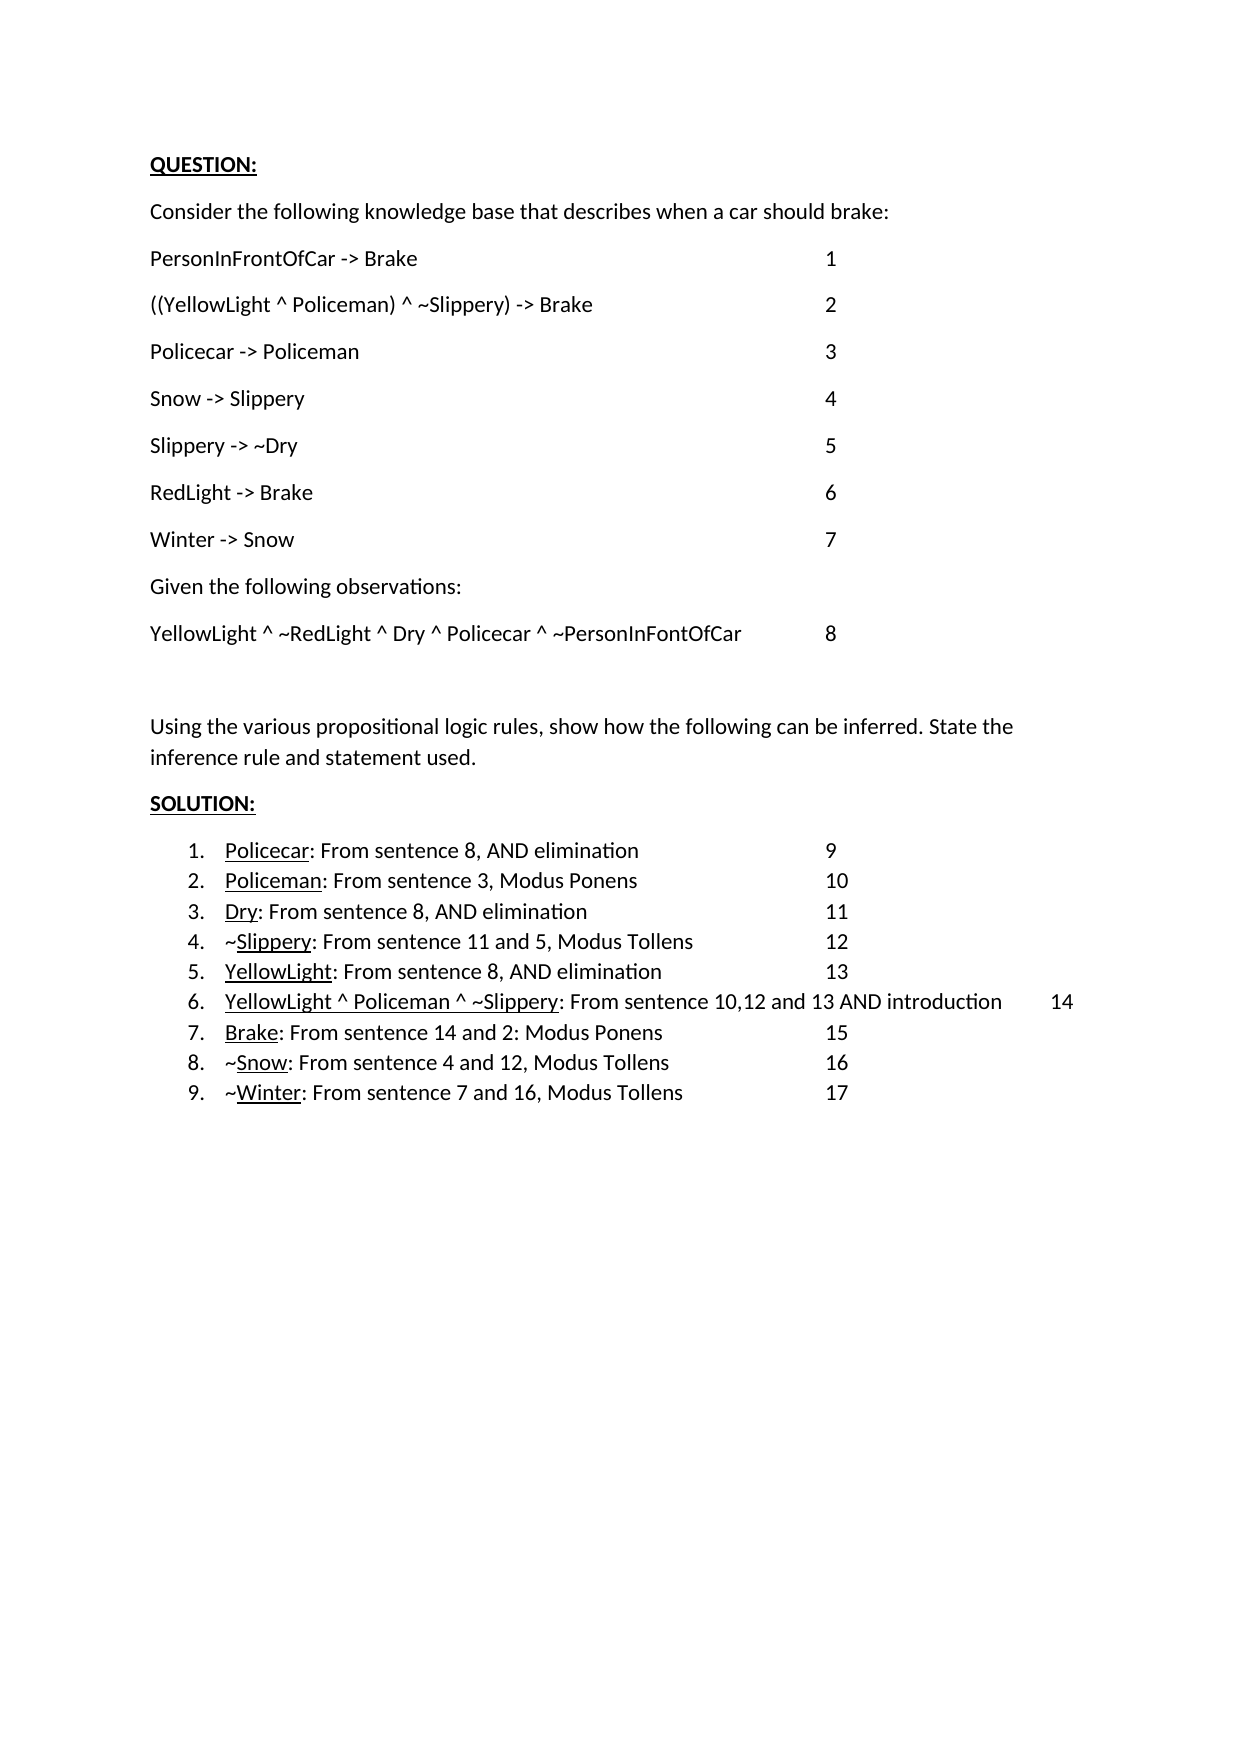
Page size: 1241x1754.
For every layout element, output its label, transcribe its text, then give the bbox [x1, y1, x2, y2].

list Dry: From sentence 8, AND elimination 11 [187, 897, 1090, 925]
text Given the following observations: [150, 572, 1090, 600]
text PersonInFrontOfCar -> Brake 1 [150, 244, 1090, 272]
text YellowLight ^ ~RedLight ^ Dry ^ Policecar ^ ~PersonInFontOfCar 8 [150, 619, 1090, 647]
list YellowLight ^ Policeman ^ ~Slippery: From sentence 10,12 and 13 AND introduction 14 [187, 987, 1090, 1016]
text Winter -> Snow 7 [150, 525, 1090, 553]
text RedLight -> Brake 6 [150, 478, 1090, 506]
list YellowLight: From sentence 8, AND elimination 13 [187, 957, 1090, 985]
text ((YellowLight ^ Policeman) ^ ~Slippery) -> Brake 2 [150, 291, 1090, 319]
list ~Winter: From sentence 7 and 16, Modus Tollens 17 [187, 1078, 1090, 1106]
list Policeman: From sentence 3, Modus Ponens 10 [187, 867, 1090, 895]
text Using the various propositional logic rules, show how the following can be inferred. State the inference rule and statement used. [150, 712, 1090, 771]
list Policecar: From sentence 8, AND elimination 9 [187, 836, 1090, 864]
text SOLUTION: [150, 789, 1090, 818]
text Slippery -> ~Dry 5 [150, 431, 1090, 459]
text Consider the following knowledge base that describes when a car should brake: [150, 197, 1090, 225]
list ~Slippery: From sentence 11 and 5, Modus Tollens 12 [187, 927, 1090, 955]
text QUESTION: [150, 150, 1090, 178]
list ~Snow: From sentence 4 and 12, Modus Tollens 16 [187, 1048, 1090, 1076]
list Brake: From sentence 14 and 2: Modus Ponens 15 [187, 1018, 1090, 1046]
text Policecar -> Policeman 3 [150, 337, 1090, 366]
text Snow -> Slippery 4 [150, 384, 1090, 412]
